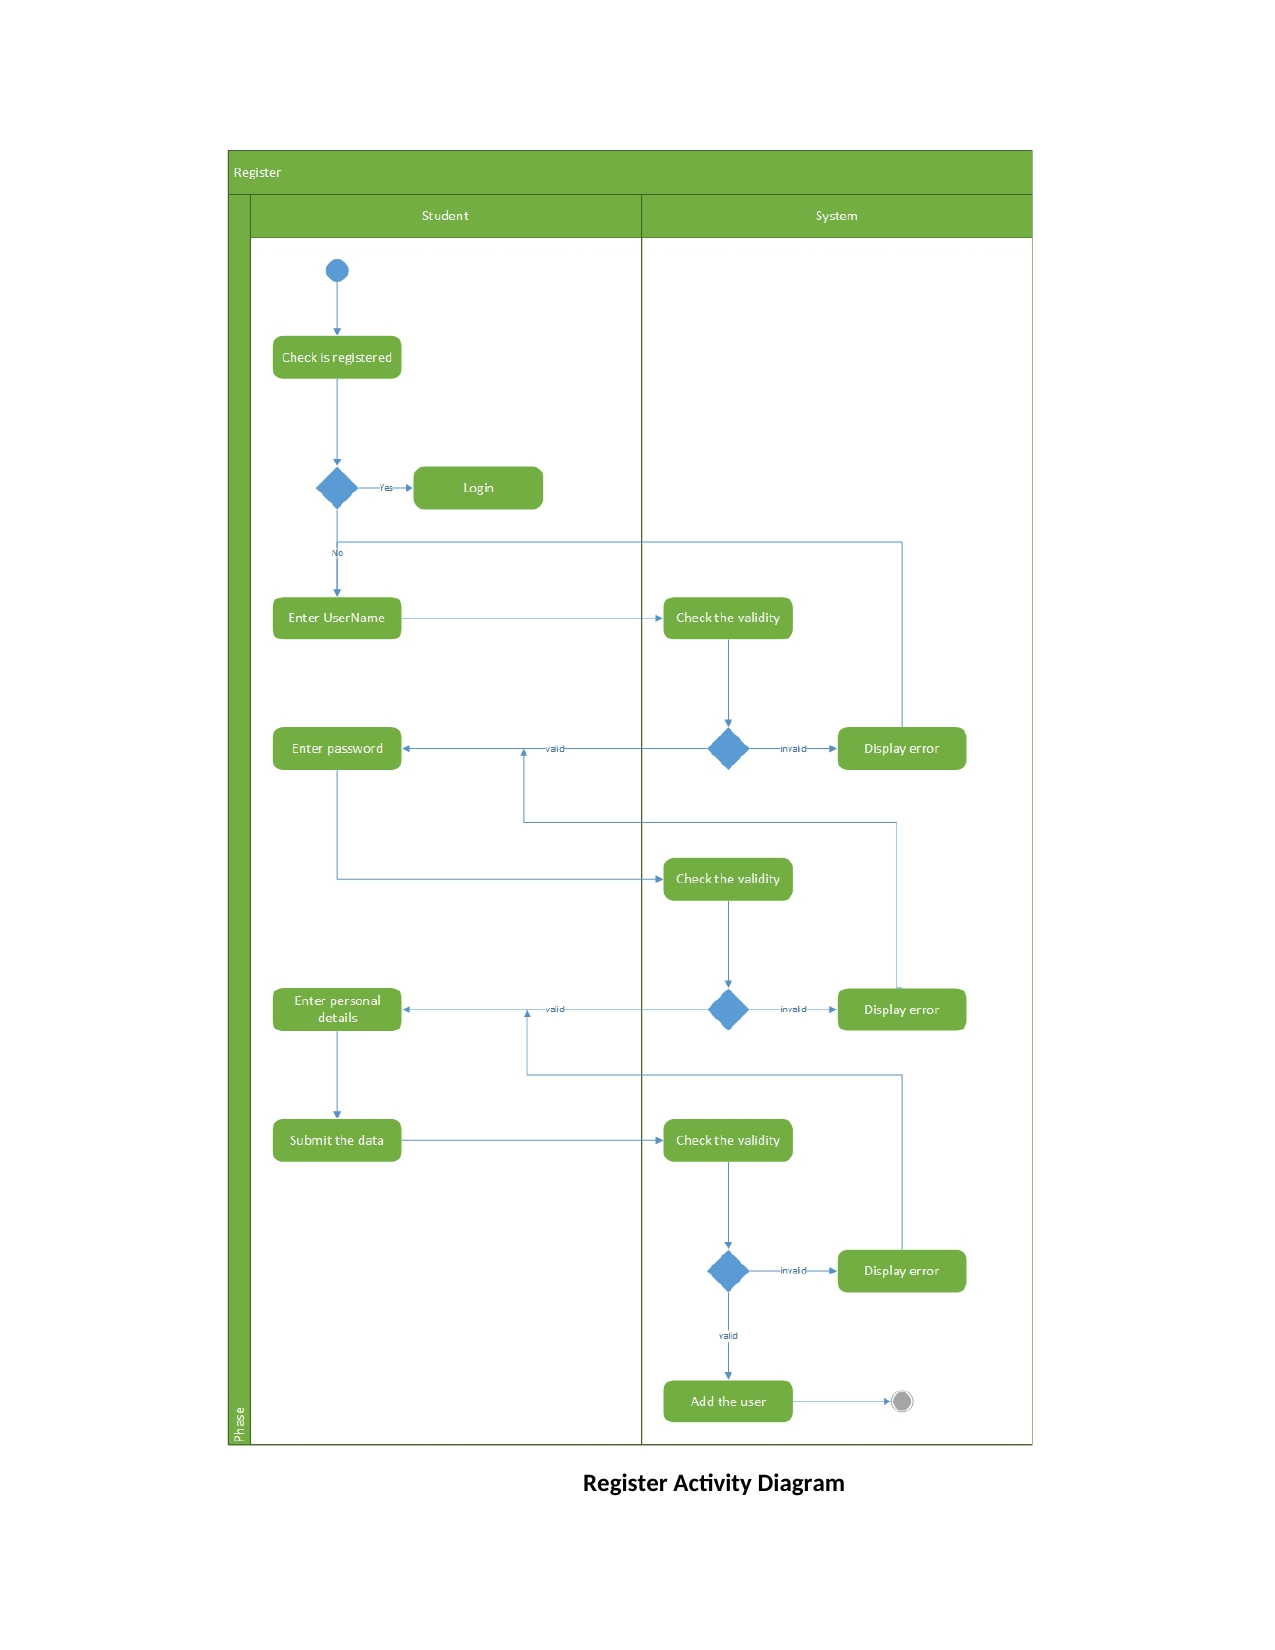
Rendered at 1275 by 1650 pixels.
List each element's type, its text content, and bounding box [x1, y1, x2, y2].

picture [225, 150, 1033, 1450]
text Register Activity Diagram [150, 1467, 1125, 1497]
